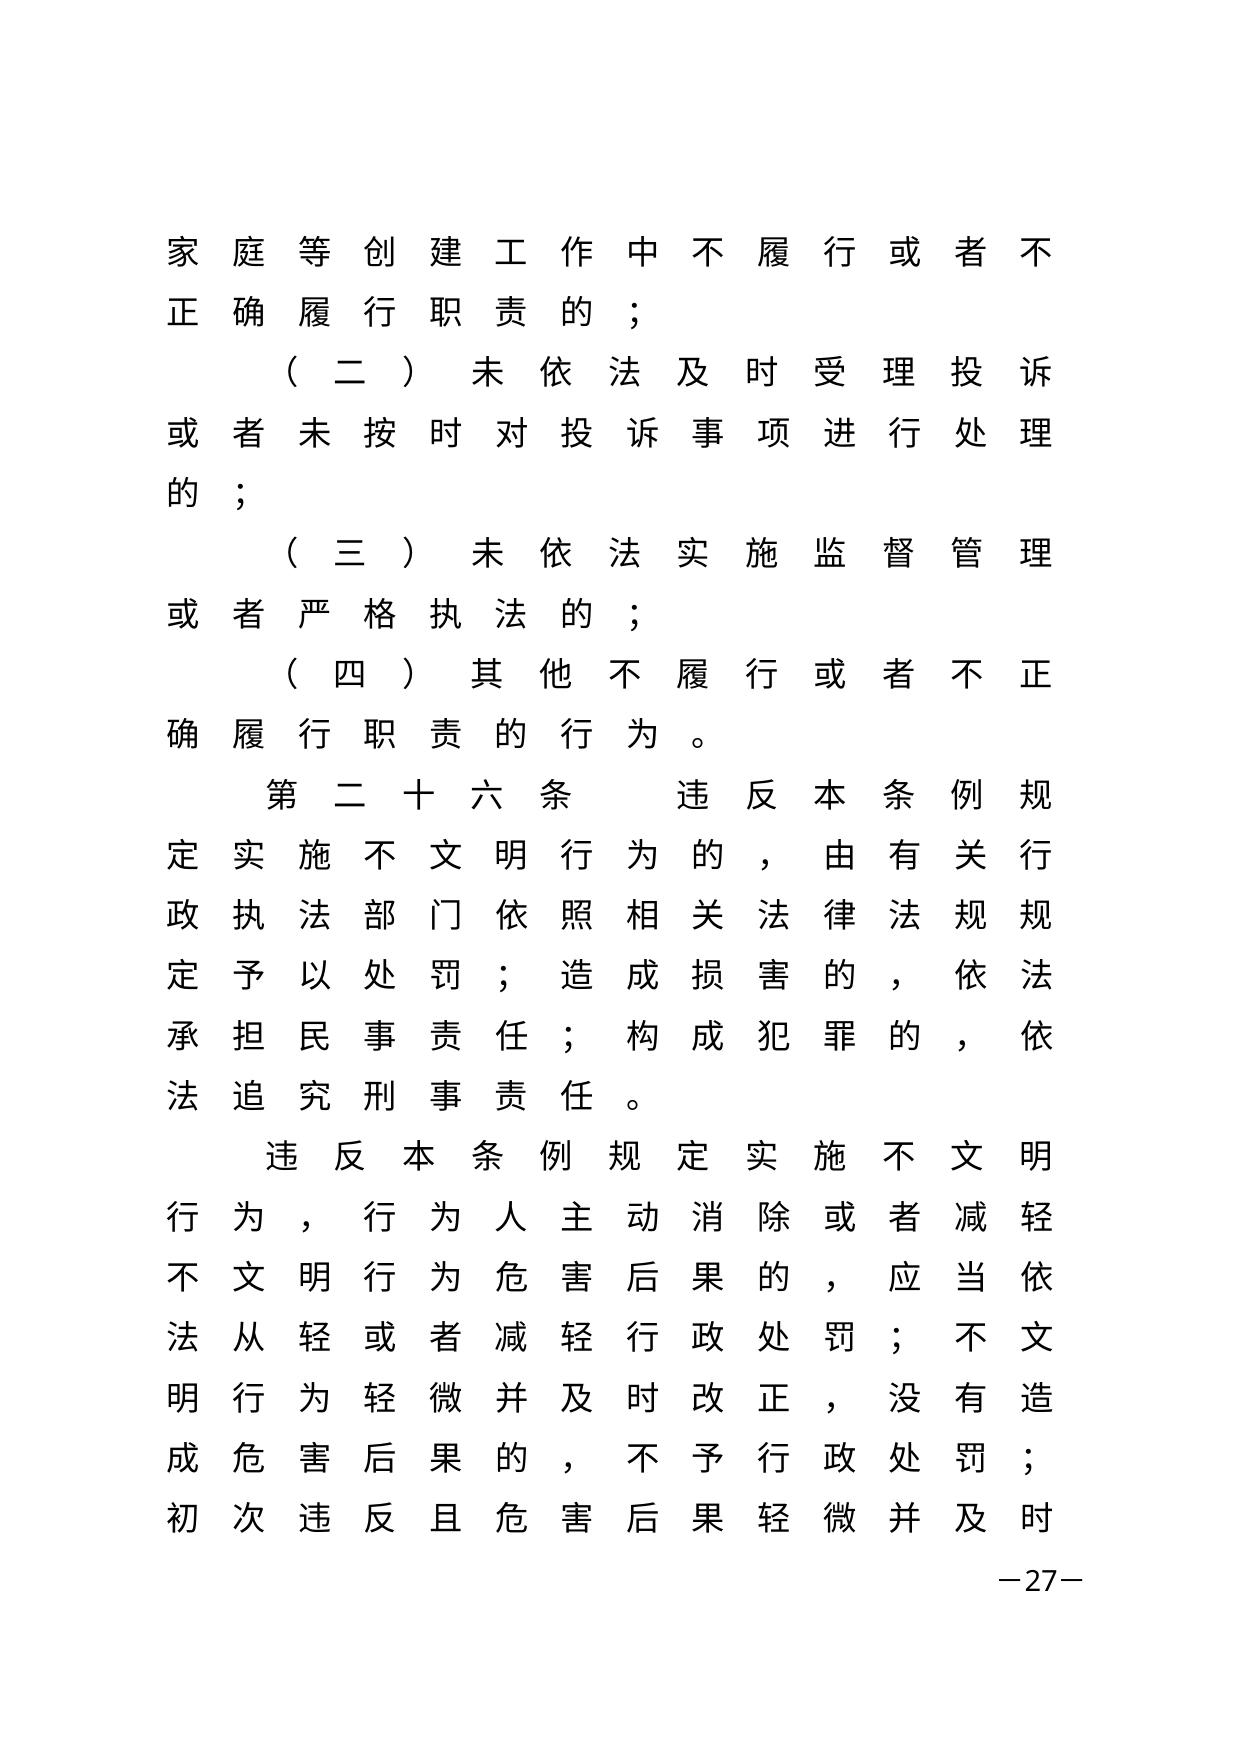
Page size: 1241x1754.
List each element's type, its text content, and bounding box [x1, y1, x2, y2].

text 违反本条例规定实施不文明行为，行为人主动消除或者减轻不文明行为危害后果的，应当依法从轻或者减轻行政处罚；不文明行为轻微并及时改正，没有造成危害后果的，不予行政处罚；初次违反且危害后果轻微并及时改正的，可以不予行政处罚；拒不改正或者多次违反的，依法从重处罚。 [167, 1124, 1085, 1546]
text （四）其他不履行或者不正确履行职责的行为。 [167, 642, 1085, 762]
text （三）未依法实施监督管理或者严格执法的； [167, 521, 1085, 642]
text 第二十六条 违反本条例规定实施不文明行为的，由有关行政执法部门依照相关法律法规规定予以处罚；造成损害的，依法承担民事责任；构成犯罪的，依法追究刑事责任。 [167, 762, 1085, 1124]
text （一）在文明城市、文明村镇、文明单位、文明校园、文明家庭等创建工作中不履行或者不正确履行职责的； [167, 219, 1085, 340]
text （二）未依法及时受理投诉或者未按时对投诉事项进行处理的； [167, 340, 1085, 521]
